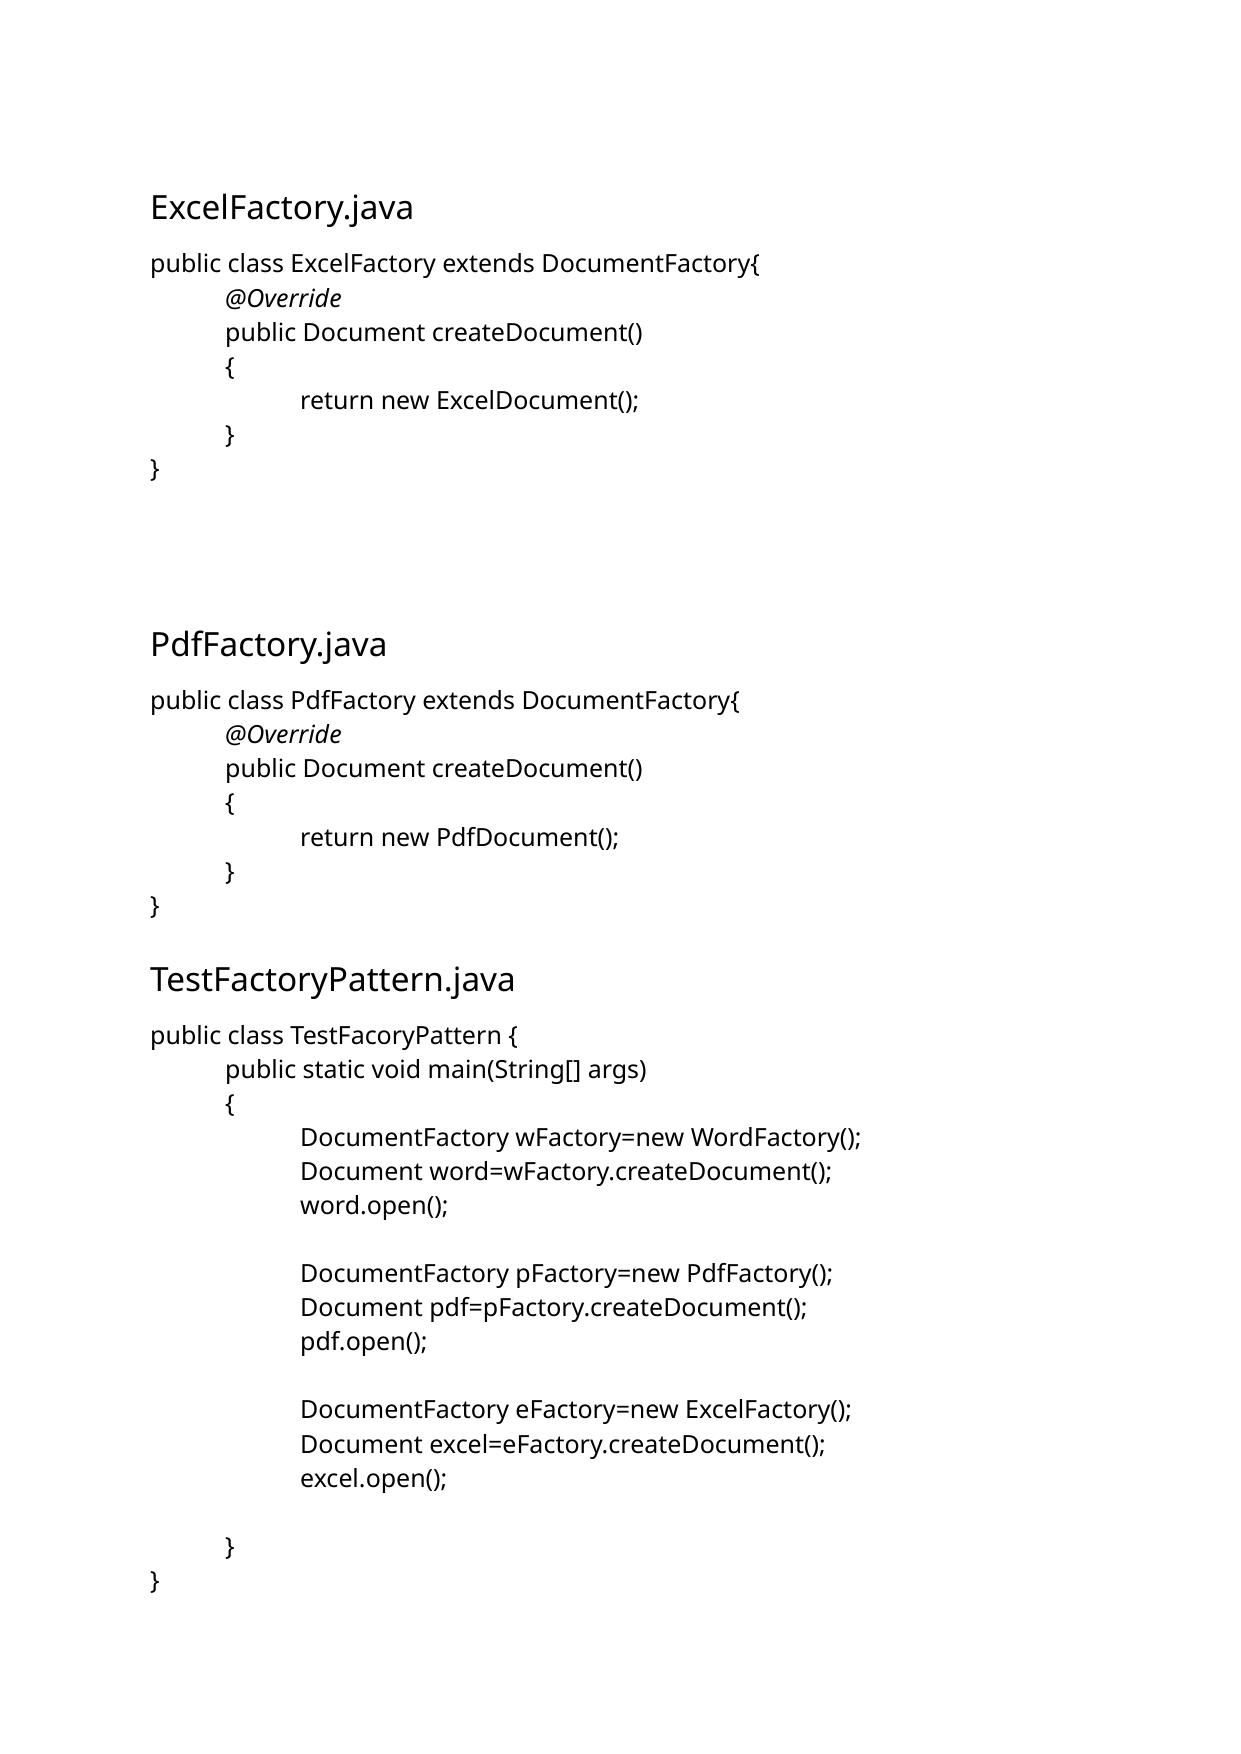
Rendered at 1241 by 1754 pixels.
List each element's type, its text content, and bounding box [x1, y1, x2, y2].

text } [150, 887, 1090, 921]
text excel.open(); [150, 1460, 1090, 1494]
text } [150, 451, 1090, 484]
text @Override [150, 717, 1090, 751]
text } [150, 416, 1090, 451]
text Document excel=eFactory.createDocument(); [150, 1426, 1090, 1460]
text return new PdfDocument(); [150, 819, 1090, 853]
text ExcelFactory.java [150, 184, 1090, 229]
text public Document createDocument() [150, 751, 1090, 785]
text } [150, 1562, 1090, 1597]
text public class TestFacoryPattern { [150, 1017, 1090, 1052]
text { [150, 785, 1090, 819]
text public class ExcelFactory extends DocumentFactory{ [150, 246, 1090, 280]
text DocumentFactory eFactory=new ExcelFactory(); [150, 1392, 1090, 1426]
text return new ExcelDocument(); [150, 382, 1090, 416]
text Document word=wFactory.createDocument(); [150, 1154, 1090, 1188]
text public class PdfFactory extends DocumentFactory{ [150, 683, 1090, 717]
text { [150, 1086, 1090, 1120]
text { [150, 348, 1090, 382]
text @Override [150, 280, 1090, 314]
text public Document createDocument() [150, 314, 1090, 348]
text pdf.open(); [150, 1324, 1090, 1358]
text Document pdf=pFactory.createDocument(); [150, 1290, 1090, 1324]
text DocumentFactory pFactory=new PdfFactory(); [150, 1256, 1090, 1290]
text public static void main(String[] args) [150, 1052, 1090, 1086]
text PdfFactory.java [150, 621, 1090, 666]
text } [150, 1528, 1090, 1562]
text } [150, 853, 1090, 887]
text TestFactoryPattern.java [150, 955, 1090, 1001]
text DocumentFactory wFactory=new WordFactory(); [150, 1120, 1090, 1154]
text word.open(); [150, 1188, 1090, 1222]
